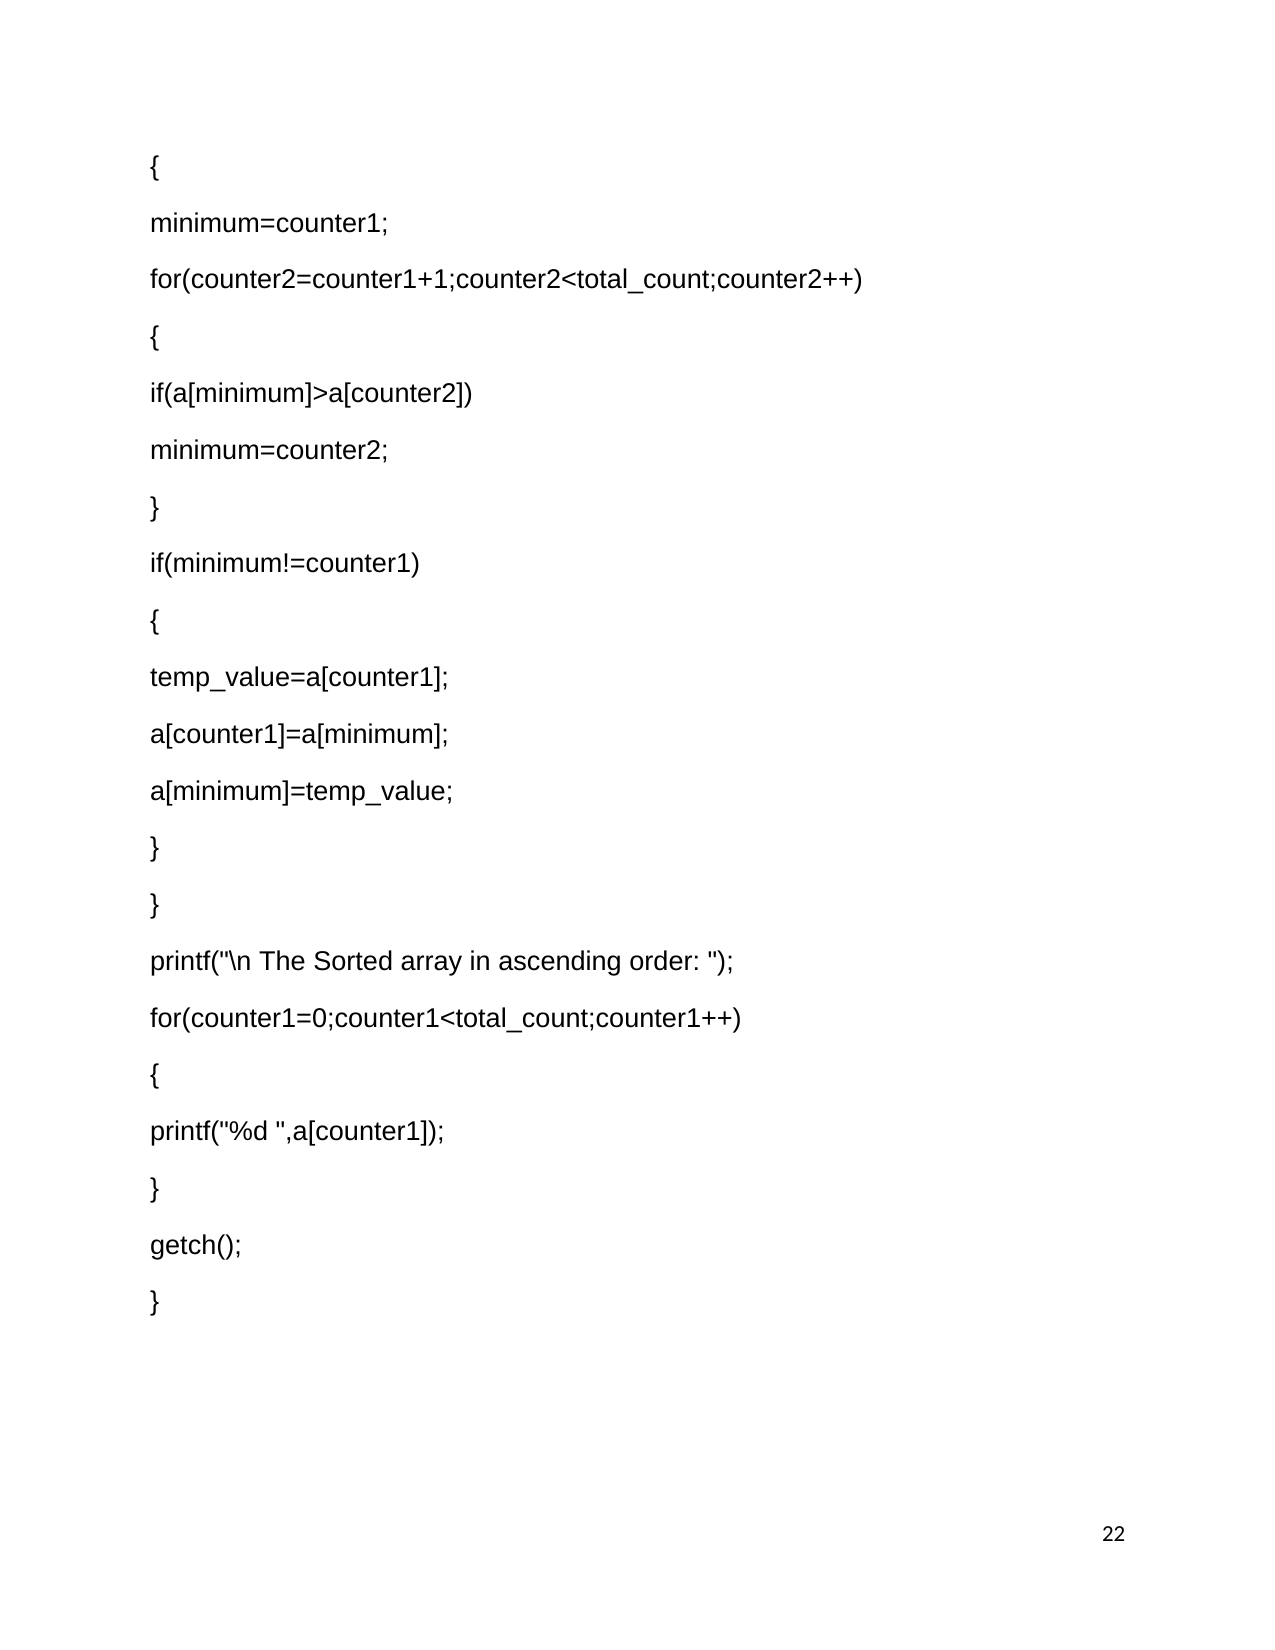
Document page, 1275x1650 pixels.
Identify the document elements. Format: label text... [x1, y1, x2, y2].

text printf("%d ",a[counter1]); [150, 1115, 1125, 1146]
text { [150, 1058, 1125, 1089]
text printf("\n The Sorted array in ascending order: "); [150, 945, 1125, 976]
text } [150, 491, 1125, 522]
text } [150, 888, 1125, 919]
text for(counter1=0;counter1<total_count;counter1++) [150, 1002, 1125, 1033]
text for(counter2=counter1+1;counter2<total_count;counter2++) [150, 263, 1125, 295]
text } [150, 831, 1125, 862]
text { [150, 604, 1125, 635]
text if(a[minimum]>a[counter2]) [150, 377, 1125, 408]
text minimum=counter1; [150, 207, 1125, 238]
text } [150, 1285, 1125, 1317]
text a[counter1]=a[minimum]; [150, 718, 1125, 749]
text if(minimum!=counter1) [150, 547, 1125, 579]
text minimum=counter2; [150, 434, 1125, 465]
text temp_value=a[counter1]; [150, 661, 1125, 692]
text } [150, 1172, 1125, 1203]
text getch(); [150, 1229, 1125, 1260]
text { [150, 320, 1125, 352]
text { [150, 150, 1125, 181]
text a[minimum]=temp_value; [150, 774, 1125, 806]
